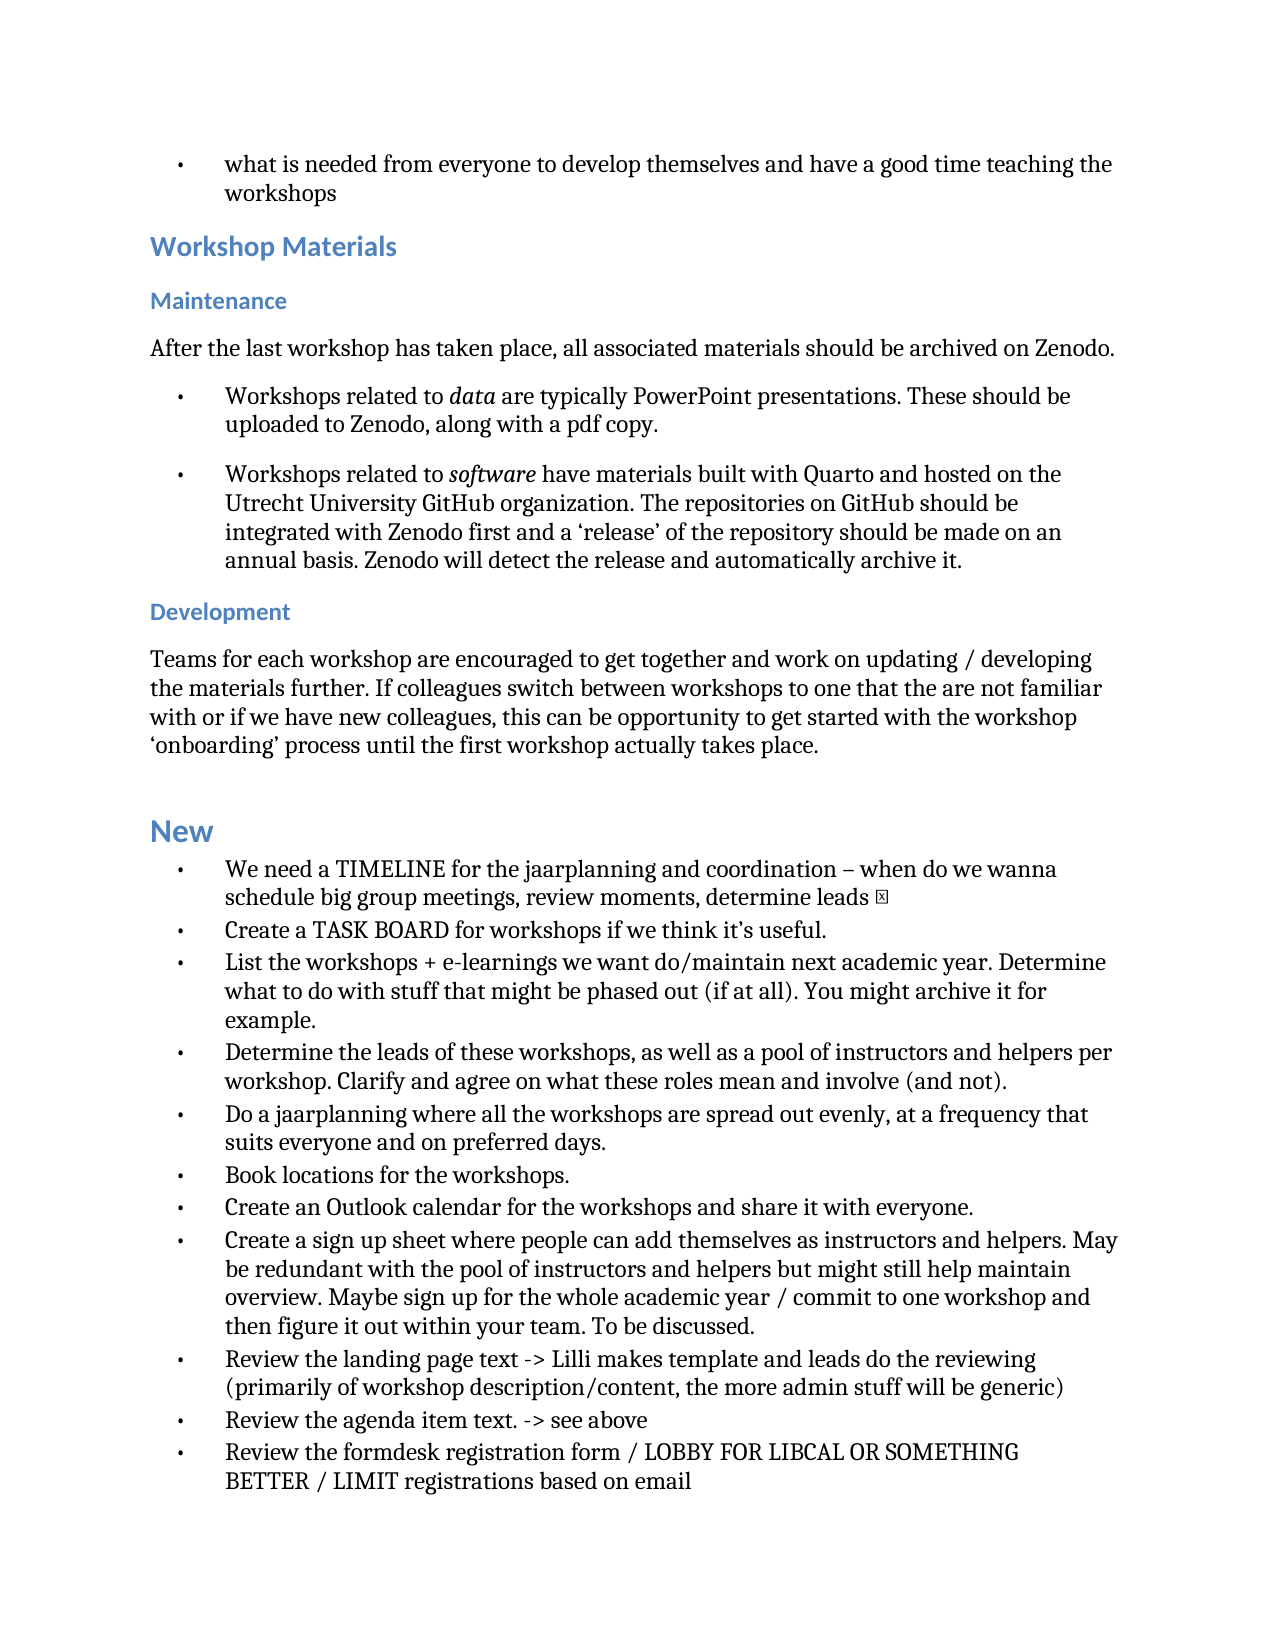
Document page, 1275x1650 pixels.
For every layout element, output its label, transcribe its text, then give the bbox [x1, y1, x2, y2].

text Teams for each workshop are encouraged to get together and work on updating / developing the materials further. If colleagues switch between workshops to one that the are not familiar with or if we have new colleagues, this can be opportunity to get started with the workshop ‘onboarding’ process until the first workshop actually takes place. [150, 645, 1125, 760]
subtitle Maintenance [150, 285, 1125, 315]
list We need a TIMELINE for the jaarplanning and coordination – when do we wanna schedule big group meetings, review moments, determine leads 🎉 [175, 854, 1125, 912]
list Workshops related to data are typically PowerPoint presentations. These should be uploaded to Zenodo, along with a pdf copy. [175, 382, 1125, 439]
list Review the landing page text -> Lilli makes template and leads do the reviewing (primarily of workshop description/content, the more admin stuff will be generic) [175, 1344, 1125, 1402]
list Do a jaarplanning where all the workshops are spread out evenly, at a frequency that suits everyone and on preferred days. [175, 1099, 1125, 1157]
list Review the formdesk registration form / LOBBY FOR LIBCAL OR SOMETHING BETTER / LIMIT registrations based on email [175, 1438, 1125, 1496]
subtitle Development [150, 596, 1125, 626]
list Workshops related to software have materials built with Quarto and hosted on the Utrecht University GitHub organization. The repositories on GitHub should be integrated with Zenodo first and a ‘release’ of the repository should be made on an annual basis. Zenodo will detect the release and automatically archive it. [175, 460, 1125, 575]
text After the last workshop has taken place, all associated materials should be archived on Zenodo. [150, 334, 1125, 363]
list Create a sign up sheet where people can add themselves as instructors and helpers. May be redundant with the pool of instructors and helpers but might still help maintain overview. Maybe sign up for the whole academic year / commit to one workshop and then figure it out within your team. To be discussed. [175, 1226, 1125, 1341]
list what is needed from everyone to develop themselves and have a good time teaching the workshops [175, 150, 1125, 207]
list Book locations for the workshops. [175, 1161, 1125, 1189]
list List the workshops + e-learnings we want do/maintain next academic year. Determine what to do with stuff that might be phased out (if at all). You might archive it for example. [175, 948, 1125, 1034]
subtitle New [150, 810, 1125, 851]
list Review the agenda item text. -> see above [175, 1406, 1125, 1434]
subtitle Workshop Materials [150, 228, 1125, 264]
list Create a TASK BOARD for workshops if we think it’s useful. [175, 916, 1125, 944]
list Create an Outlook calendar for the workshops and share it with everyone. [175, 1193, 1125, 1222]
list Determine the leads of these workshops, as well as a pool of instructors and helpers per workshop. Clarify and agree on what these roles mean and involve (and not). [175, 1038, 1125, 1096]
